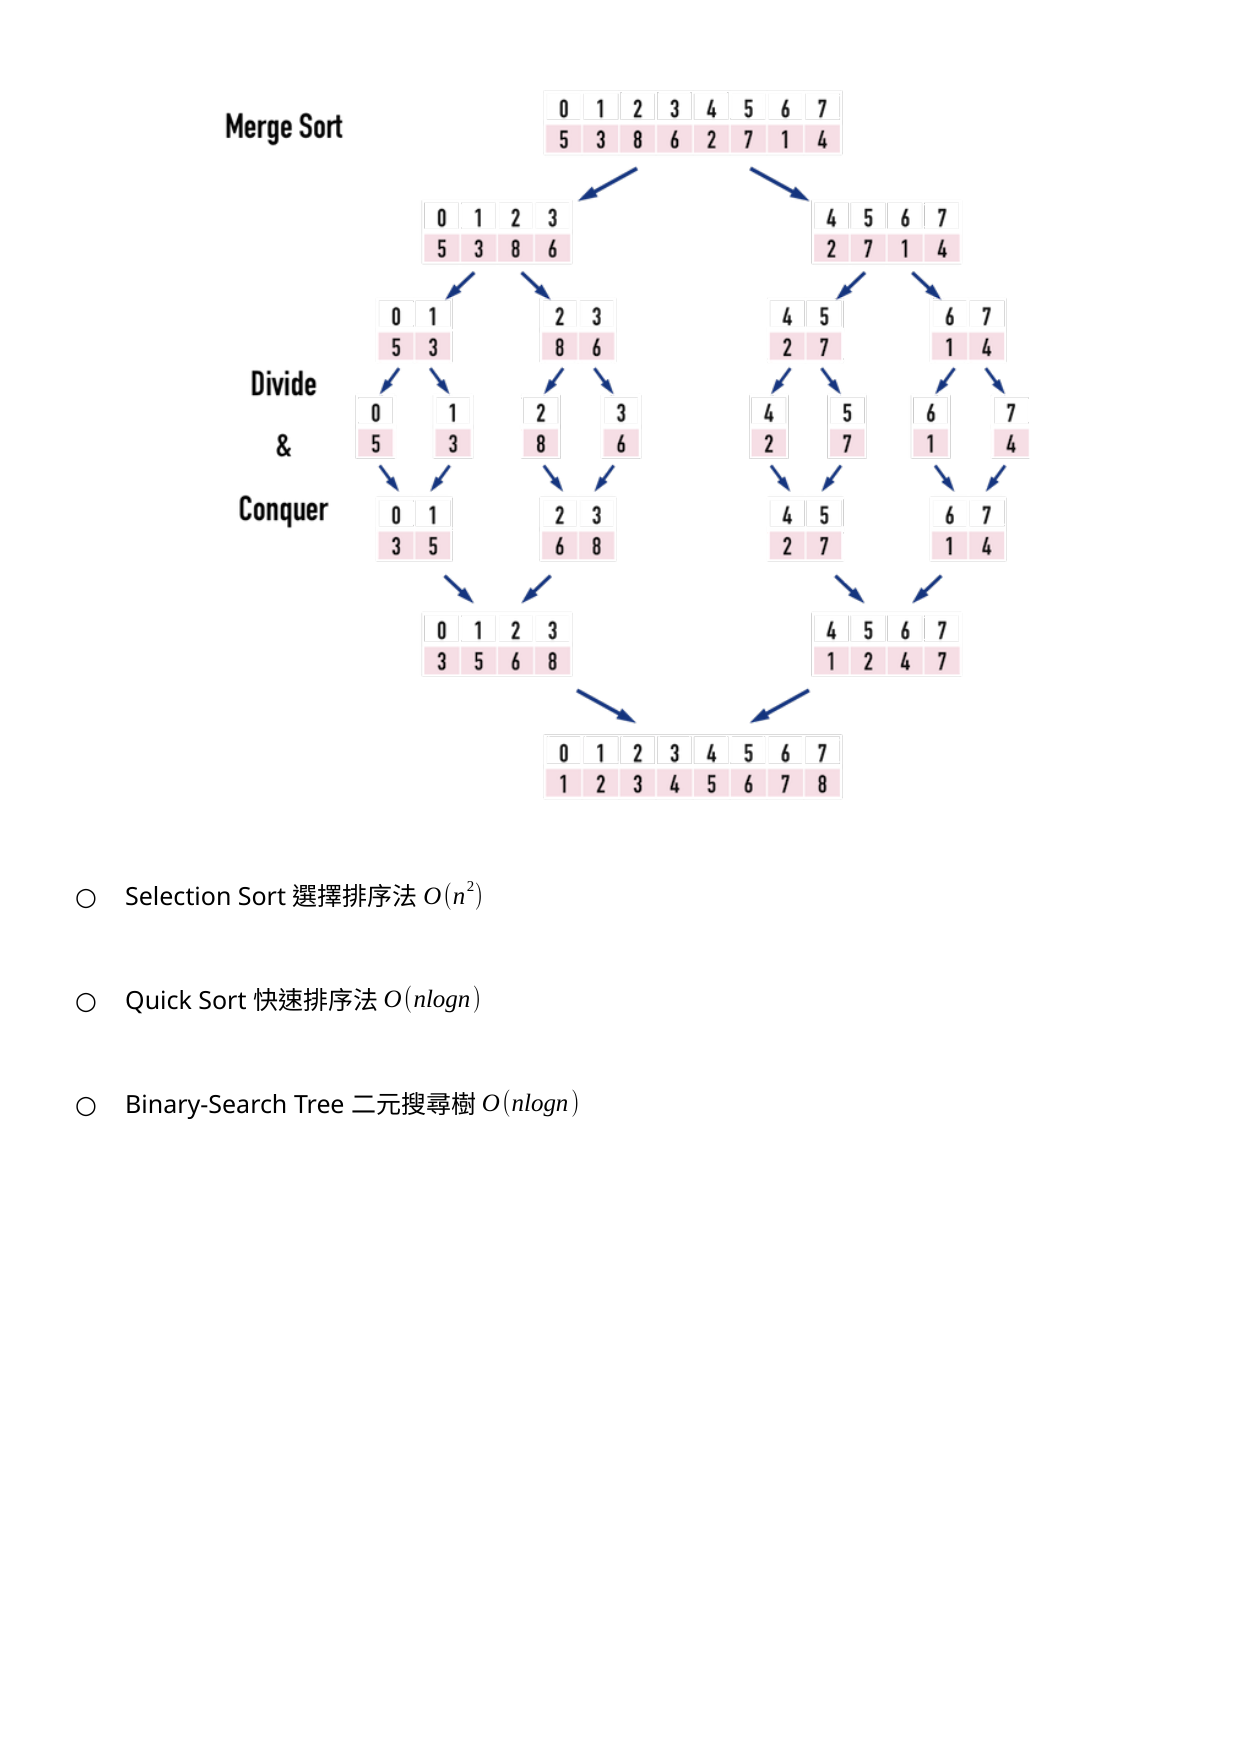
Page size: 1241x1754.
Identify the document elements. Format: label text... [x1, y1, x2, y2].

picture [210, 89, 1030, 808]
list Quick Sort 快速排序法 [75, 980, 1165, 1017]
list Binary-Search Tree 二元搜尋樹 [75, 1085, 1165, 1121]
list Selection Sort 選擇排序法 [75, 876, 1165, 912]
